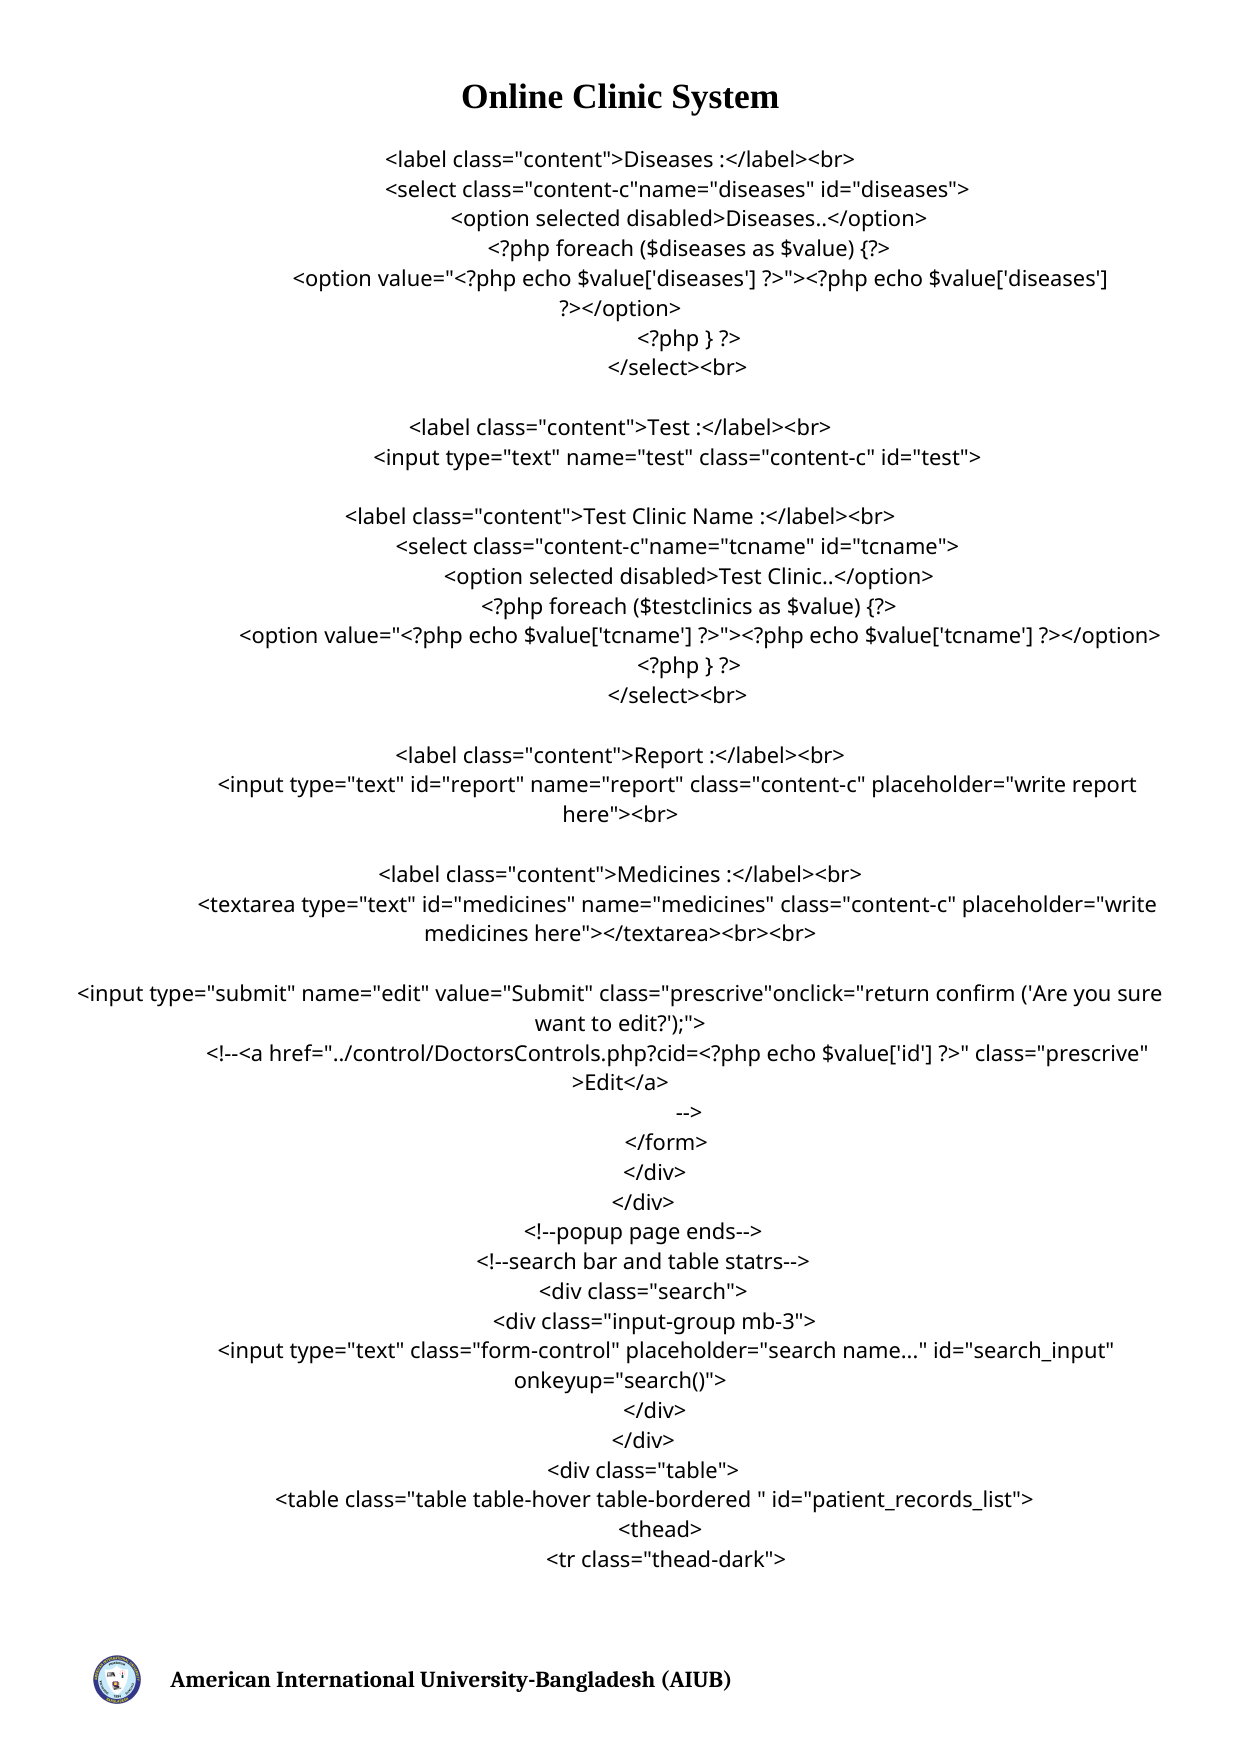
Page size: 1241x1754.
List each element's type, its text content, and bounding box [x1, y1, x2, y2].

text <label class="content">Test Clinic Name :</label><br> <select class="content-c"name="tcname" id="tcname"> <option selected disabled>Test Clinic..</option> <?php foreach ($testclinics as $value) {?> <option value="<?php echo $value['tcname'] ?>"><?php echo $value['tcname'] ?></option> <?php } ?> </select><br> [75, 501, 1165, 710]
text <label class="content">Diseases :</label><br> <select class="content-c"name="diseases" id="diseases"> <option selected disabled>Diseases..</option> <?php foreach ($diseases as $value) {?> <option value="<?php echo $value['diseases'] ?>"><?php echo $value['diseases'] ?></option> <?php } ?> </select><br> [75, 144, 1165, 382]
text <label class="content">Report :</label><br> <input type="text" id="report" name="report" class="content-c" placeholder="write report here"><br> [75, 740, 1165, 829]
text <label class="content">Medicines :</label><br> <textarea type="text" id="medicines" name="medicines" class="content-c" placeholder="write medicines here"></textarea><br><br> [75, 859, 1165, 948]
picture [92, 1654, 142, 1705]
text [75, 978, 1165, 1574]
text <label class="content">Test :</label><br> <input type="text" name="test" class="content-c" id="test"> [75, 412, 1165, 472]
